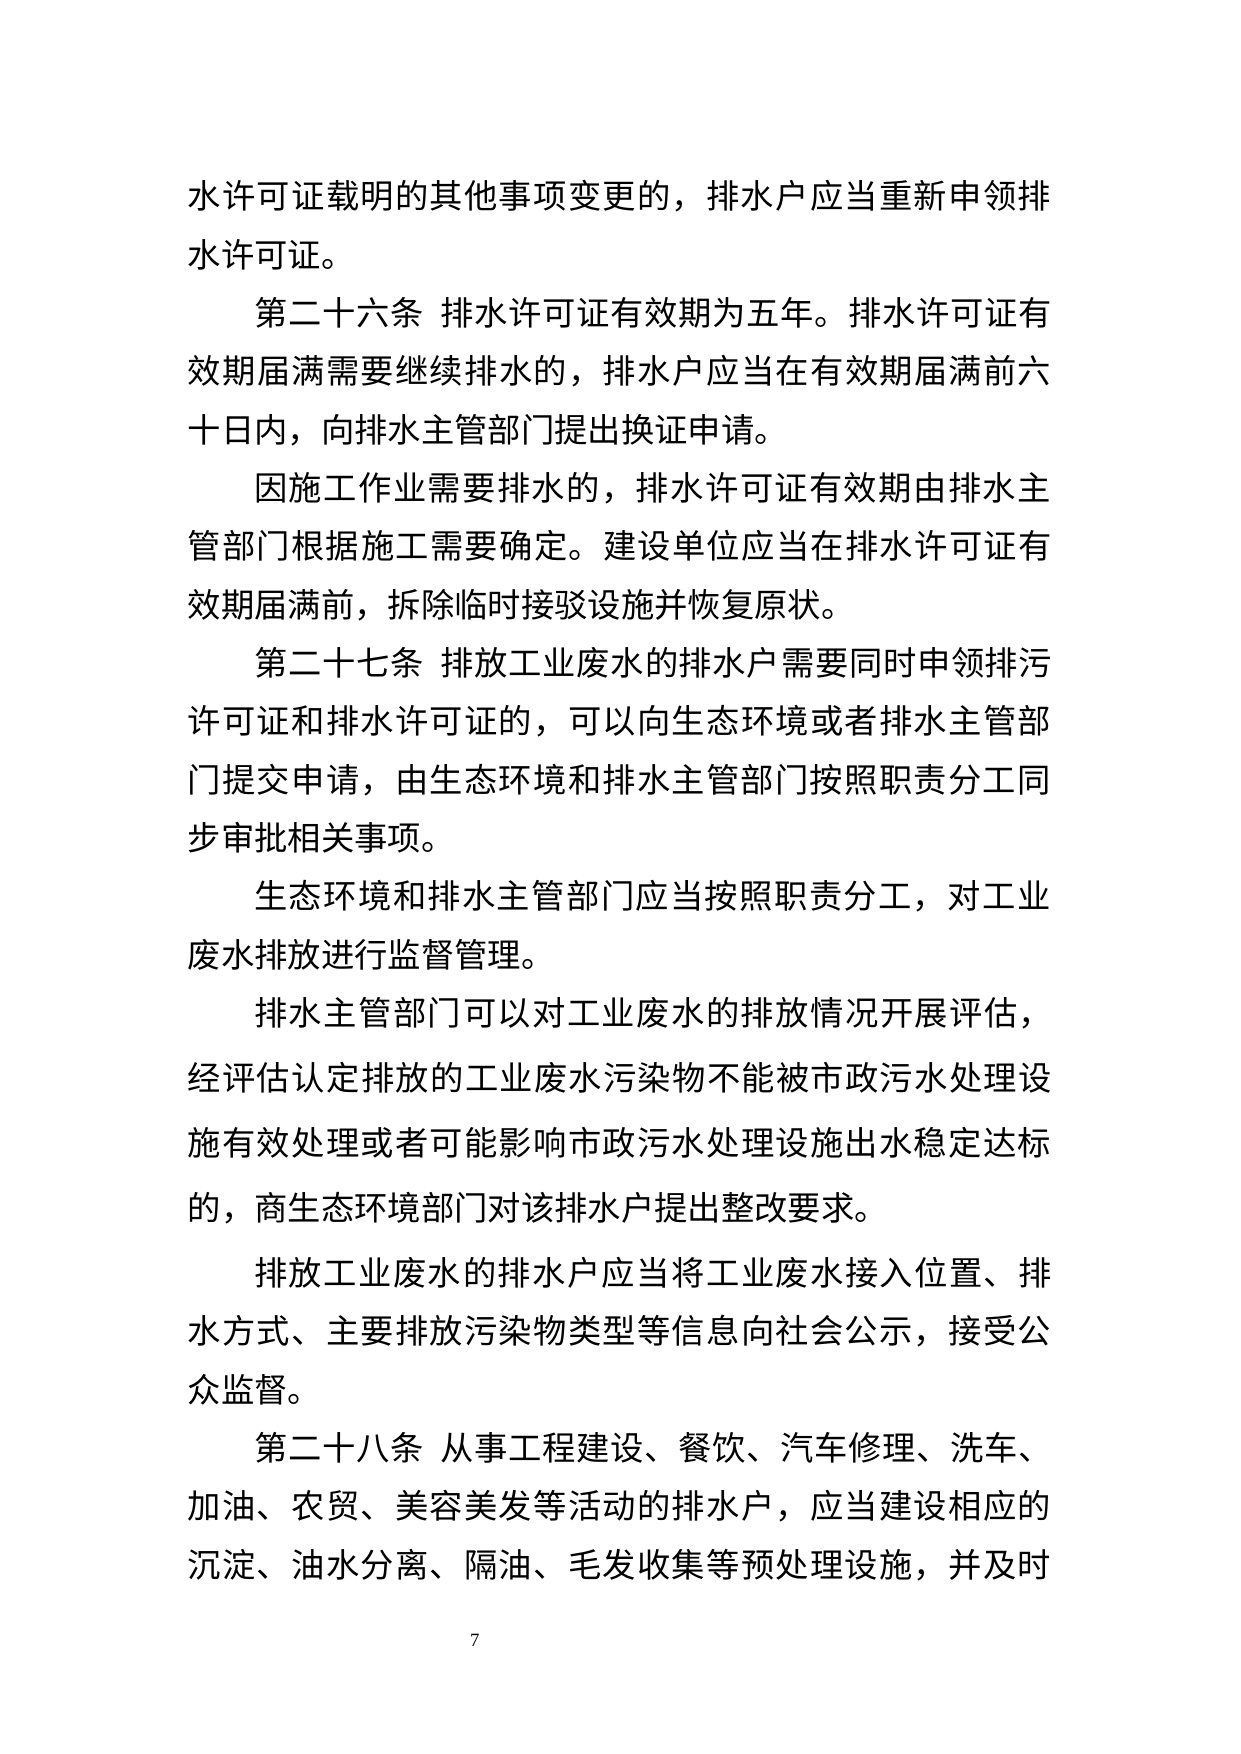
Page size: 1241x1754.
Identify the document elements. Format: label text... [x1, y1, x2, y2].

text 第二十七条 排放工业废水的排水户需要同时申领排污许可证和排水许可证的，可以向生态环境或者排水主管部门提交申请，由生态环境和排水主管部门按照职责分工同步审批相关事项。 [187, 629, 1053, 862]
text 第二十六条 排水许可证有效期为五年。排水许可证有效期届满需要继续排水的，排水户应当在有效期届满前六十日内，向排水主管部门提出换证申请。 [187, 279, 1053, 454]
text 生态环境和排水主管部门应当按照职责分工，对工业废水排放进行监督管理。 [187, 862, 1053, 979]
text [187, 1414, 1053, 1589]
text 排水主管部门可以对工业废水的排放情况开展评估，经评估认定排放的工业废水污染物不能被市政污水处理设施有效处理或者可能影响市政污水处理设施出水稳定达标的，商生态环境部门对该排水户提出整改要求。 [187, 979, 1053, 1239]
text 排放工业废水的排水户应当将工业废水接入位置、排水方式、主要排放污染物类型等信息向社会公示，接受公众监督。 [187, 1239, 1053, 1414]
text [187, 162, 1053, 279]
text 因施工作业需要排水的，排水许可证有效期由排水主管部门根据施工需要确定。建设单位应当在排水许可证有效期届满前，拆除临时接驳设施并恢复原状。 [187, 454, 1053, 629]
